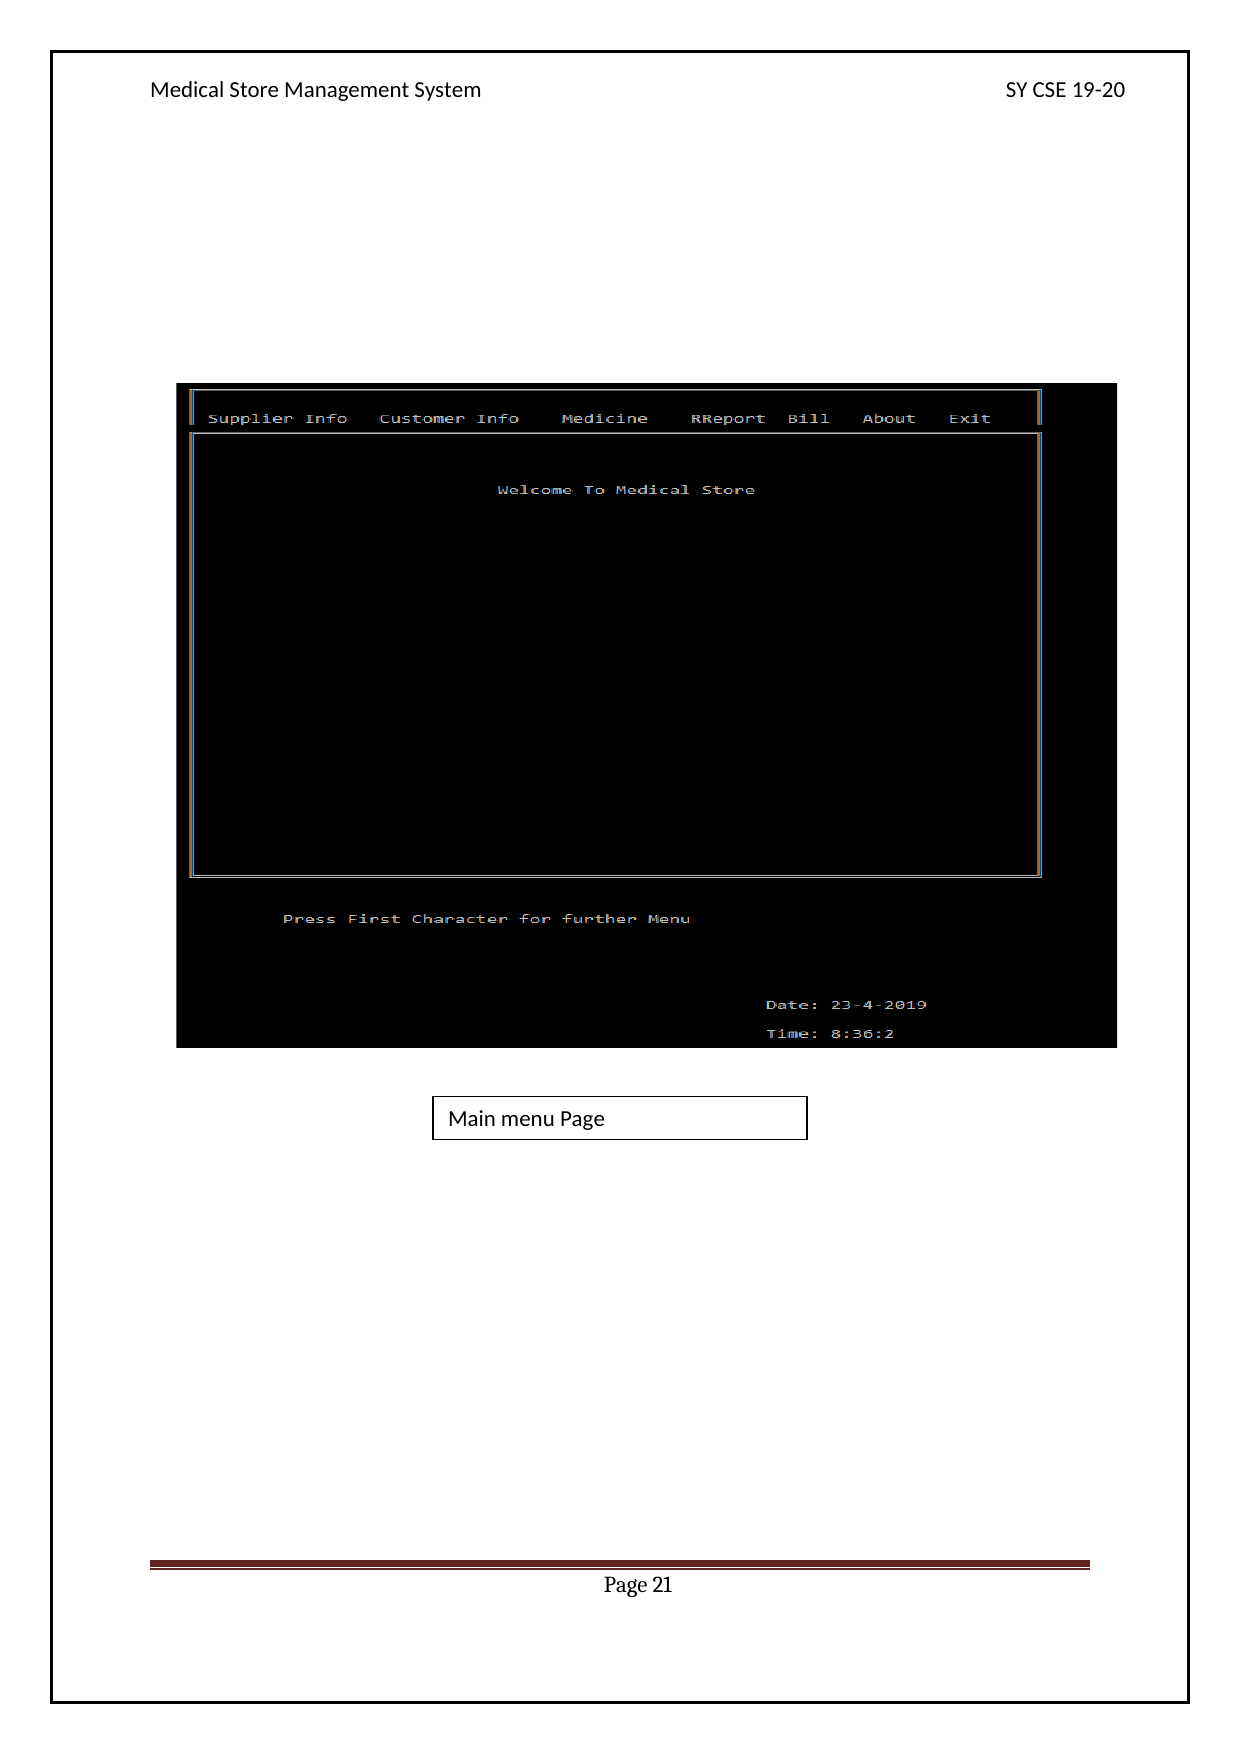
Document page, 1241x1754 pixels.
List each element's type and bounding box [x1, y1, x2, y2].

picture [176, 383, 1118, 1048]
